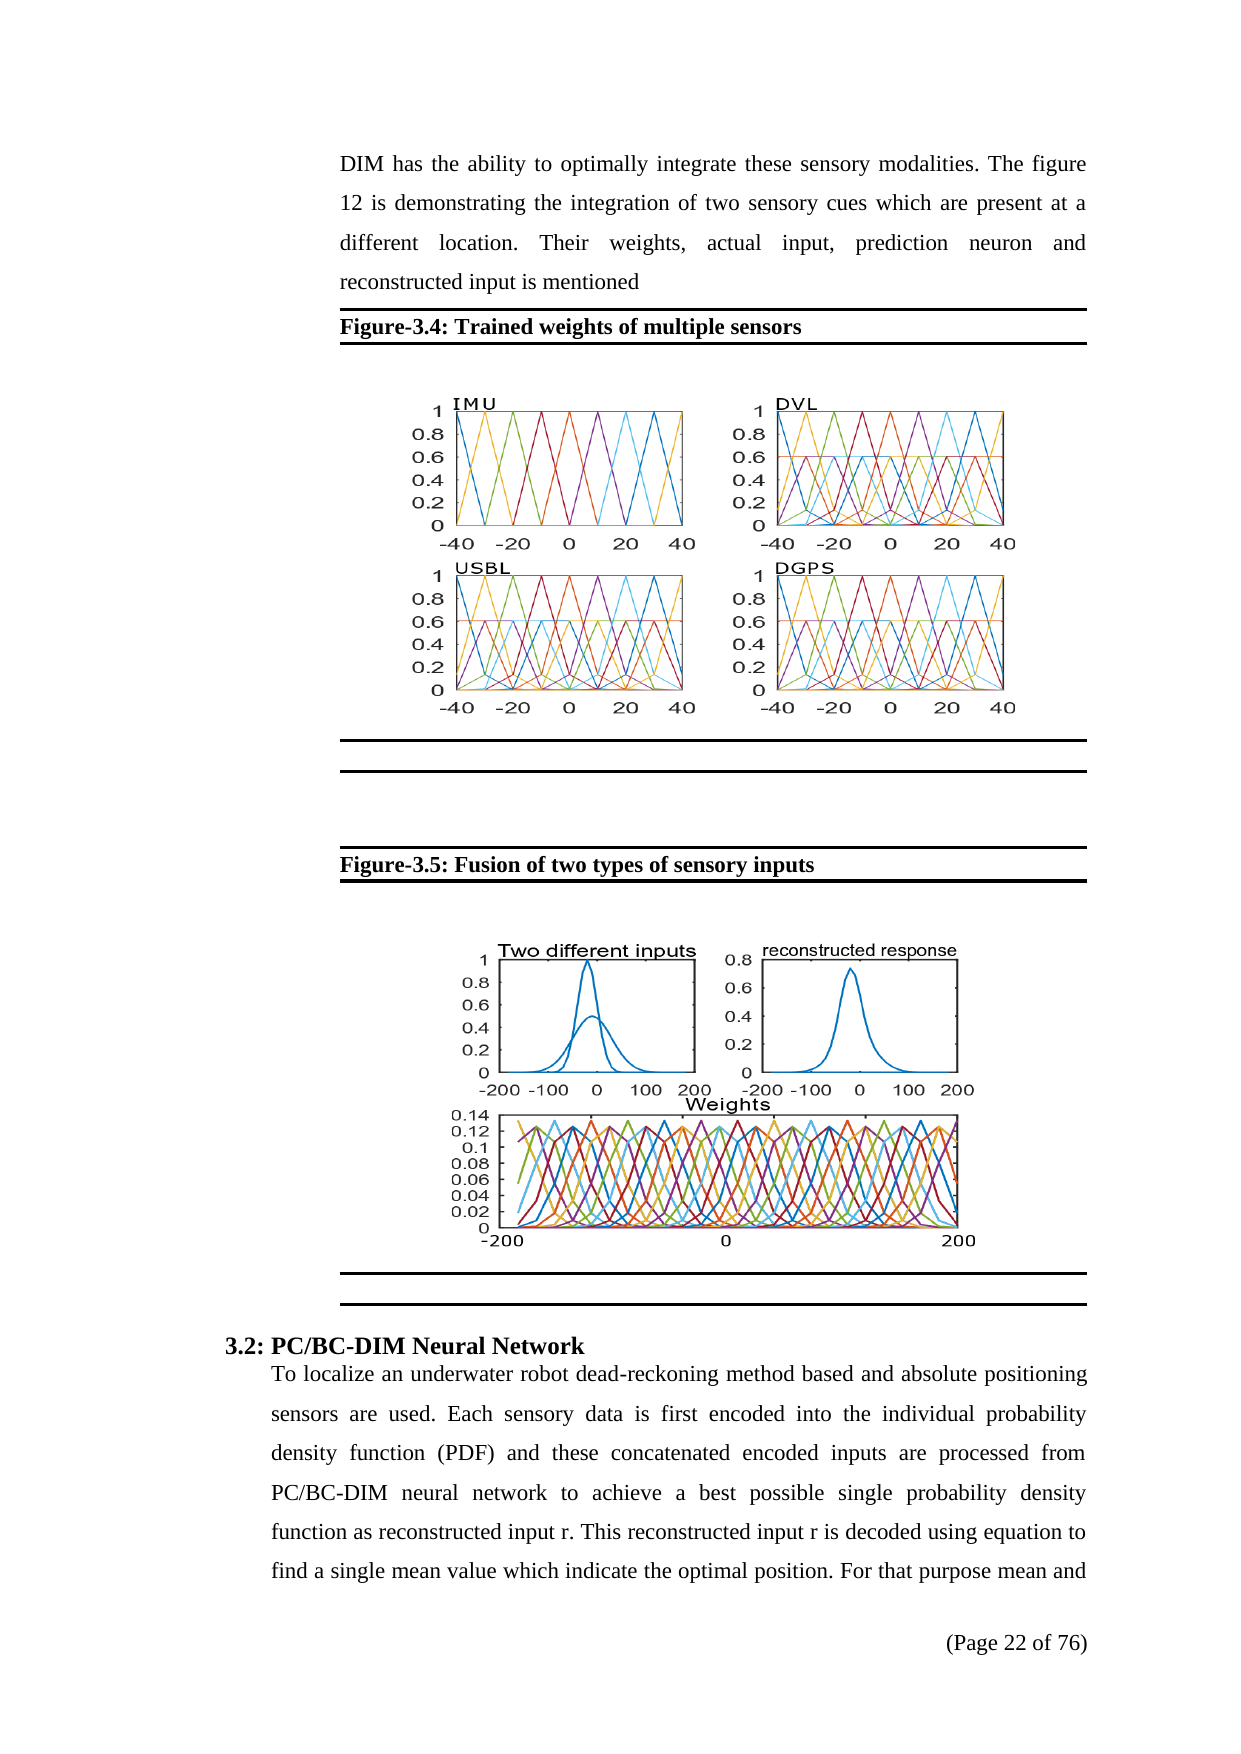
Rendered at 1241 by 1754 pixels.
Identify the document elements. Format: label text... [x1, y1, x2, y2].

text Figure-3.5: Fusion of two types of sensory inputs [339, 847, 1087, 883]
picture [451, 936, 976, 1247]
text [339, 150, 1087, 295]
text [271, 1360, 1087, 1584]
text Figure-3.4: Trained weights of multiple sensors [339, 309, 1087, 345]
picture [412, 398, 1015, 714]
subtitle 3.2: PC/BC-DIM Neural Network [225, 1331, 1087, 1360]
